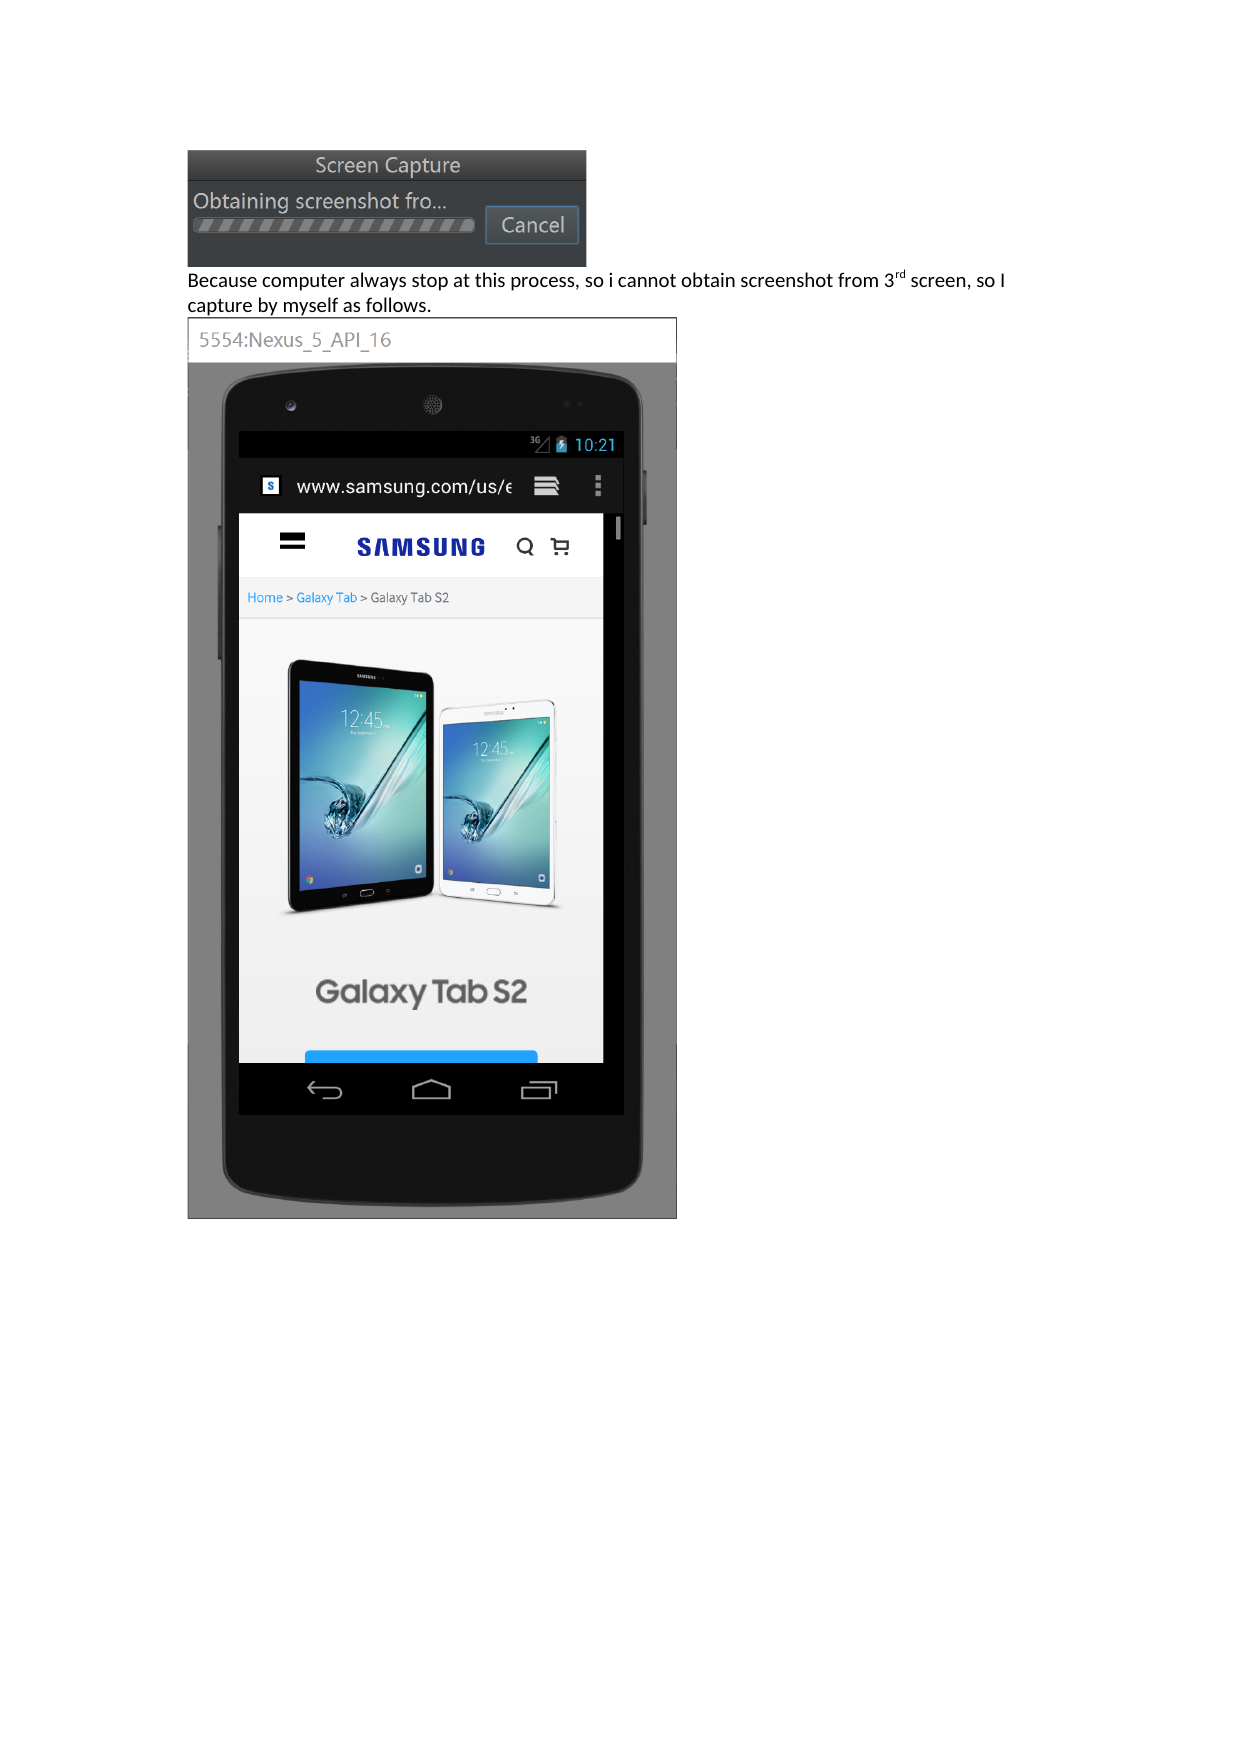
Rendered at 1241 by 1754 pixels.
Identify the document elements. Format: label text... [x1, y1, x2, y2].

picture [187, 150, 587, 267]
picture [187, 317, 677, 1219]
text Because computer always stop at this process, so i cannot obtain screenshot from 3rd screen, so I capture by myself as follows. [187, 267, 1053, 318]
